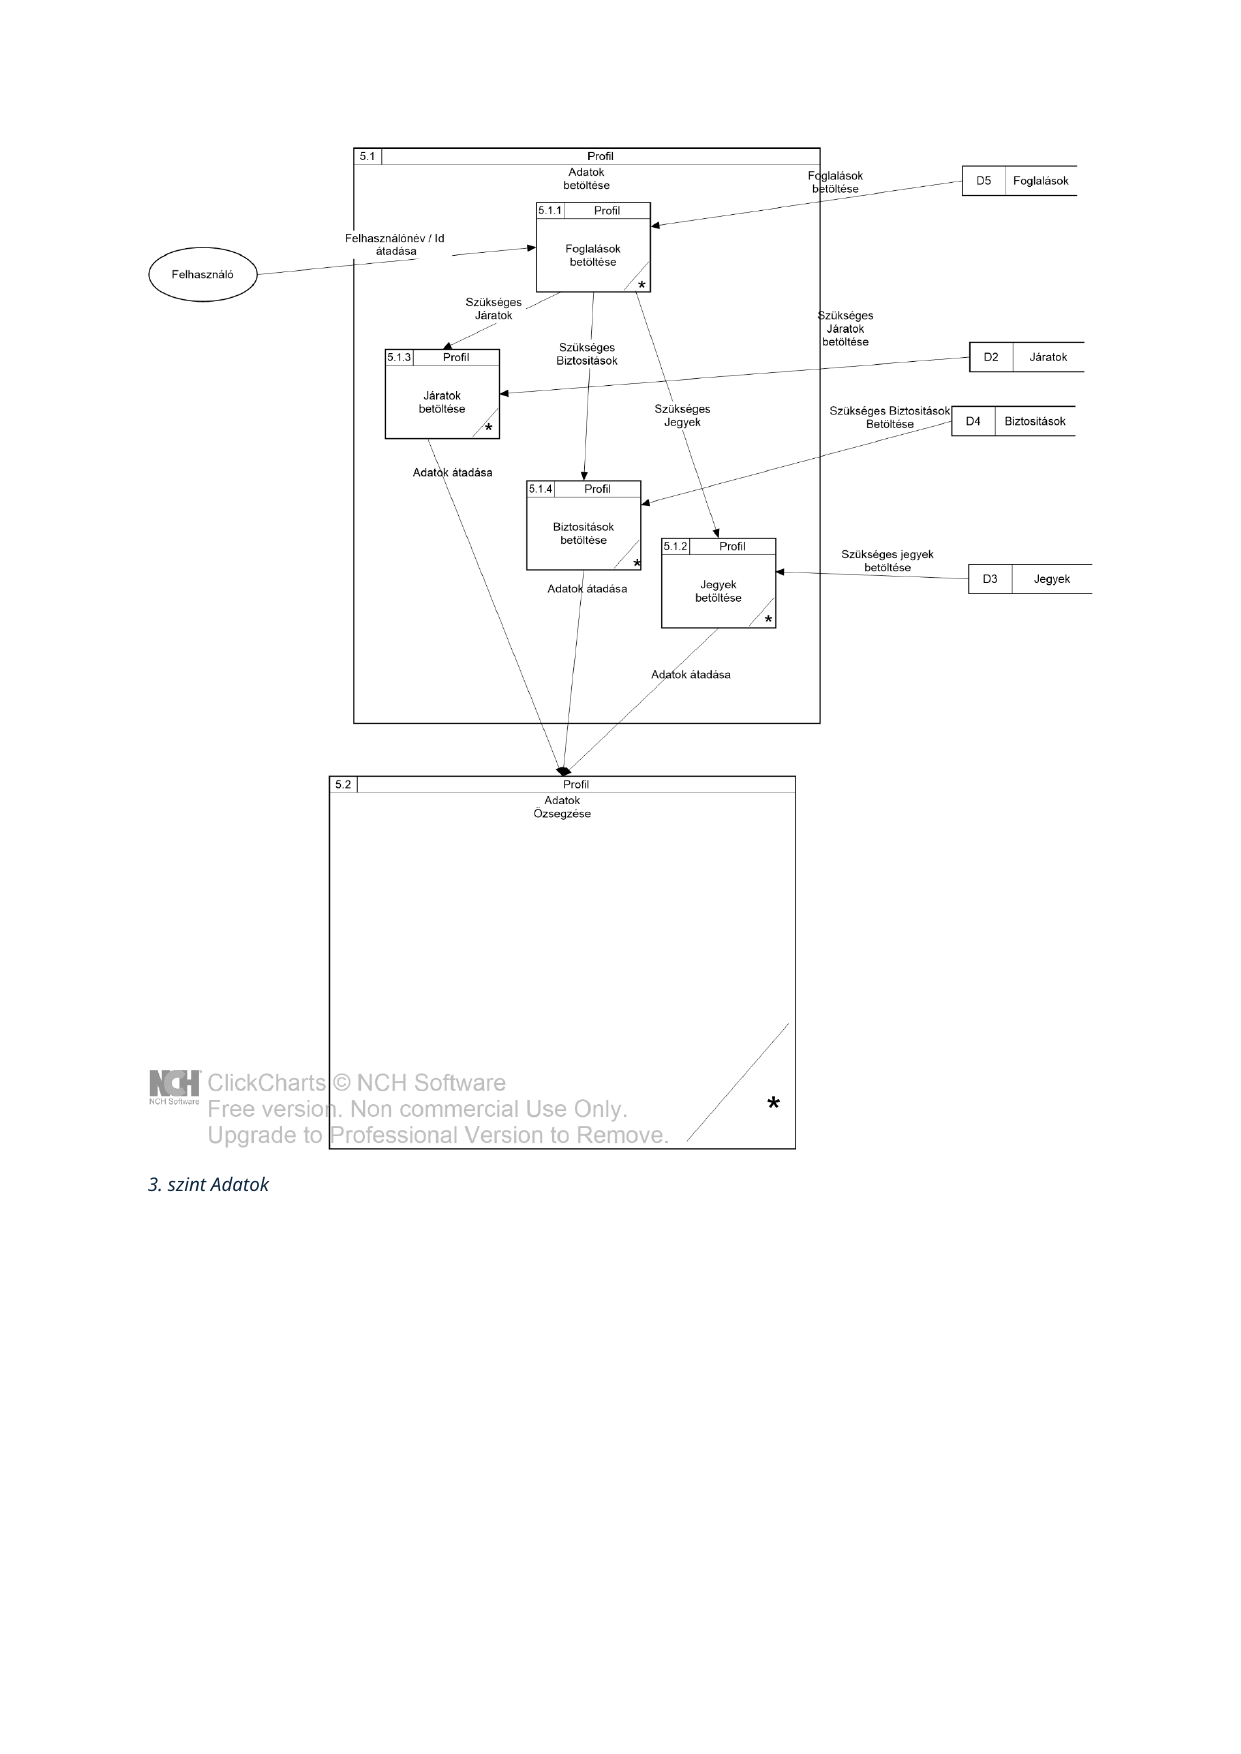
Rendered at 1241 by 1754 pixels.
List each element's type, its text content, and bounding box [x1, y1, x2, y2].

picture [147, 147, 1093, 1150]
text 3. szint Adatok [148, 1172, 1093, 1197]
